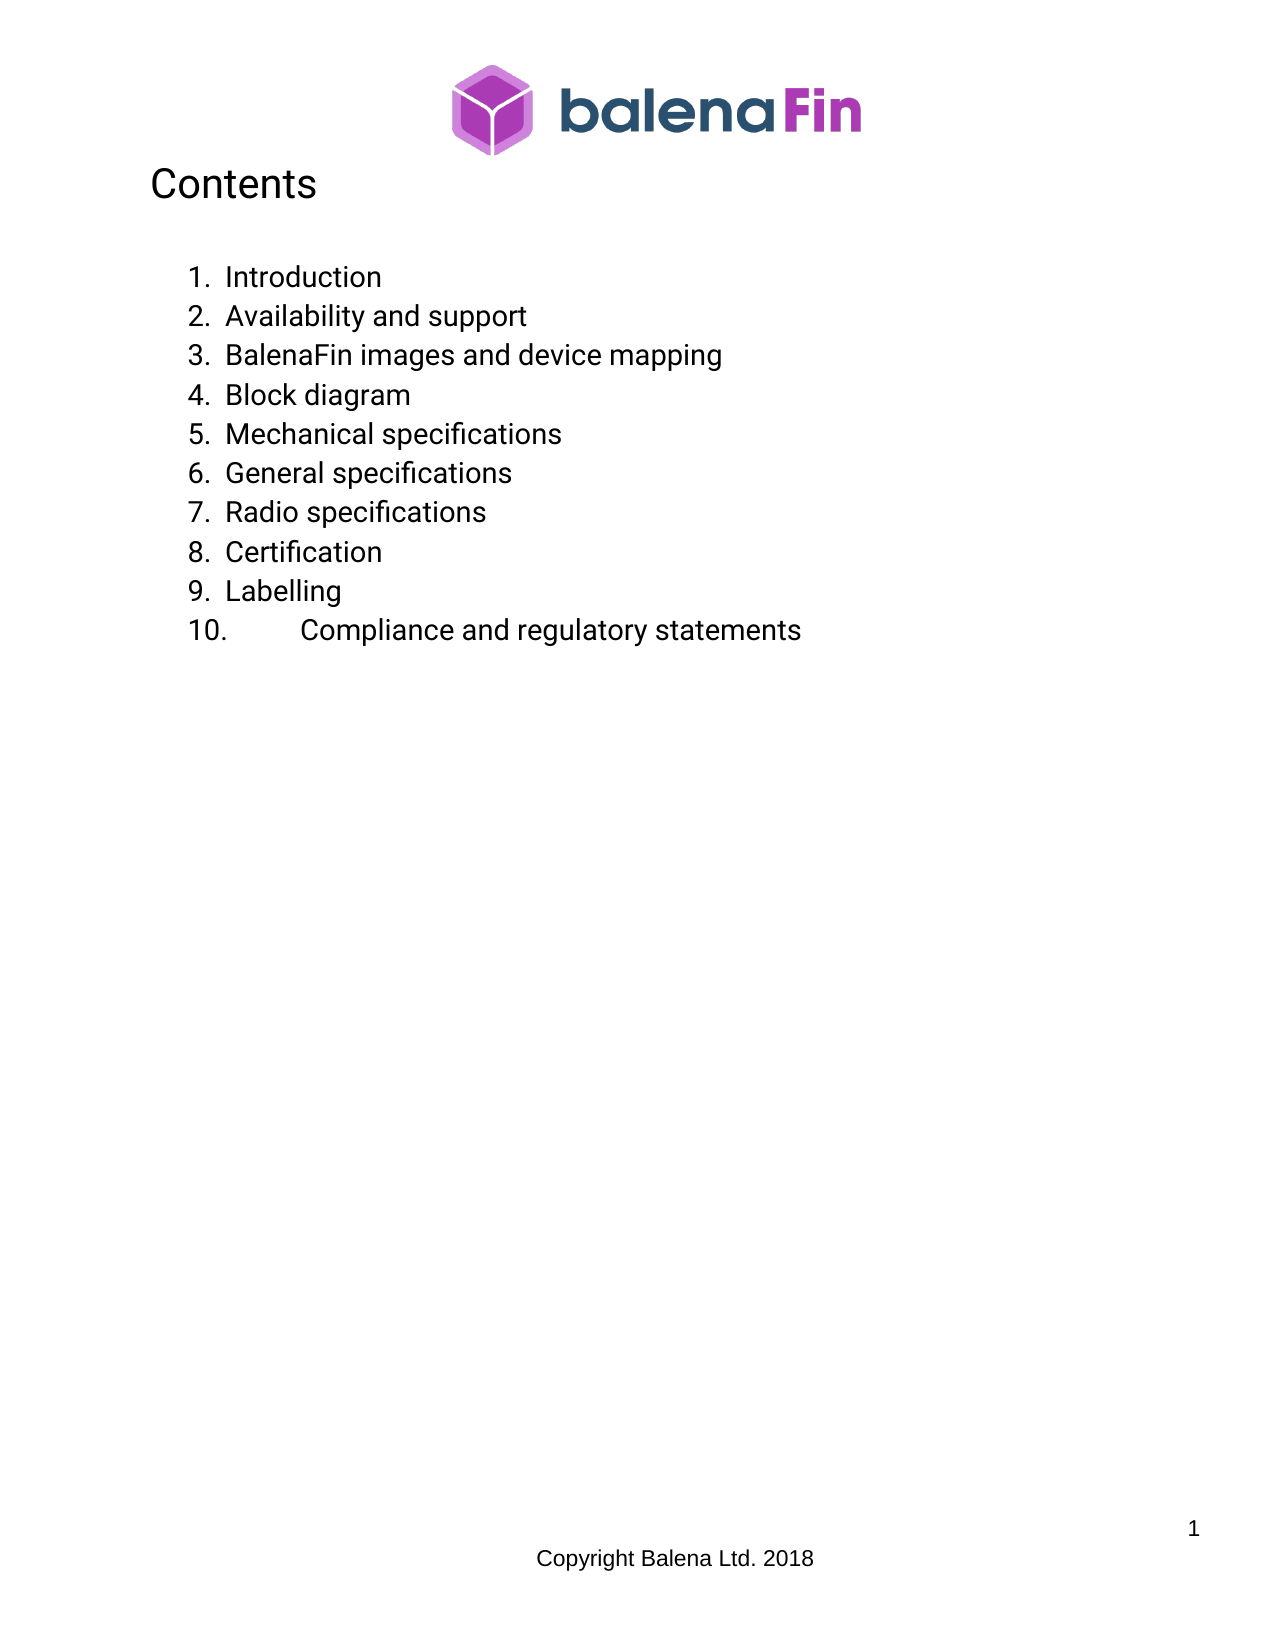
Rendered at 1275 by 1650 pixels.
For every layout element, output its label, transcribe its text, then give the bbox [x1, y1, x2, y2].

list Mechanical specifications [187, 417, 1200, 451]
list Block diagram [187, 378, 1200, 412]
list BalenaFin images and device mapping [187, 339, 1200, 373]
subtitle Contents [150, 159, 1200, 208]
list Introduction [187, 260, 1200, 294]
list Availability and support [187, 299, 1200, 333]
picture [450, 64, 863, 156]
list Certification [187, 535, 1200, 569]
list Labelling [187, 574, 1200, 608]
list General specifications [187, 456, 1200, 491]
list Compliance and regulatory statements [187, 613, 1200, 648]
list Radio specifications [187, 496, 1200, 530]
